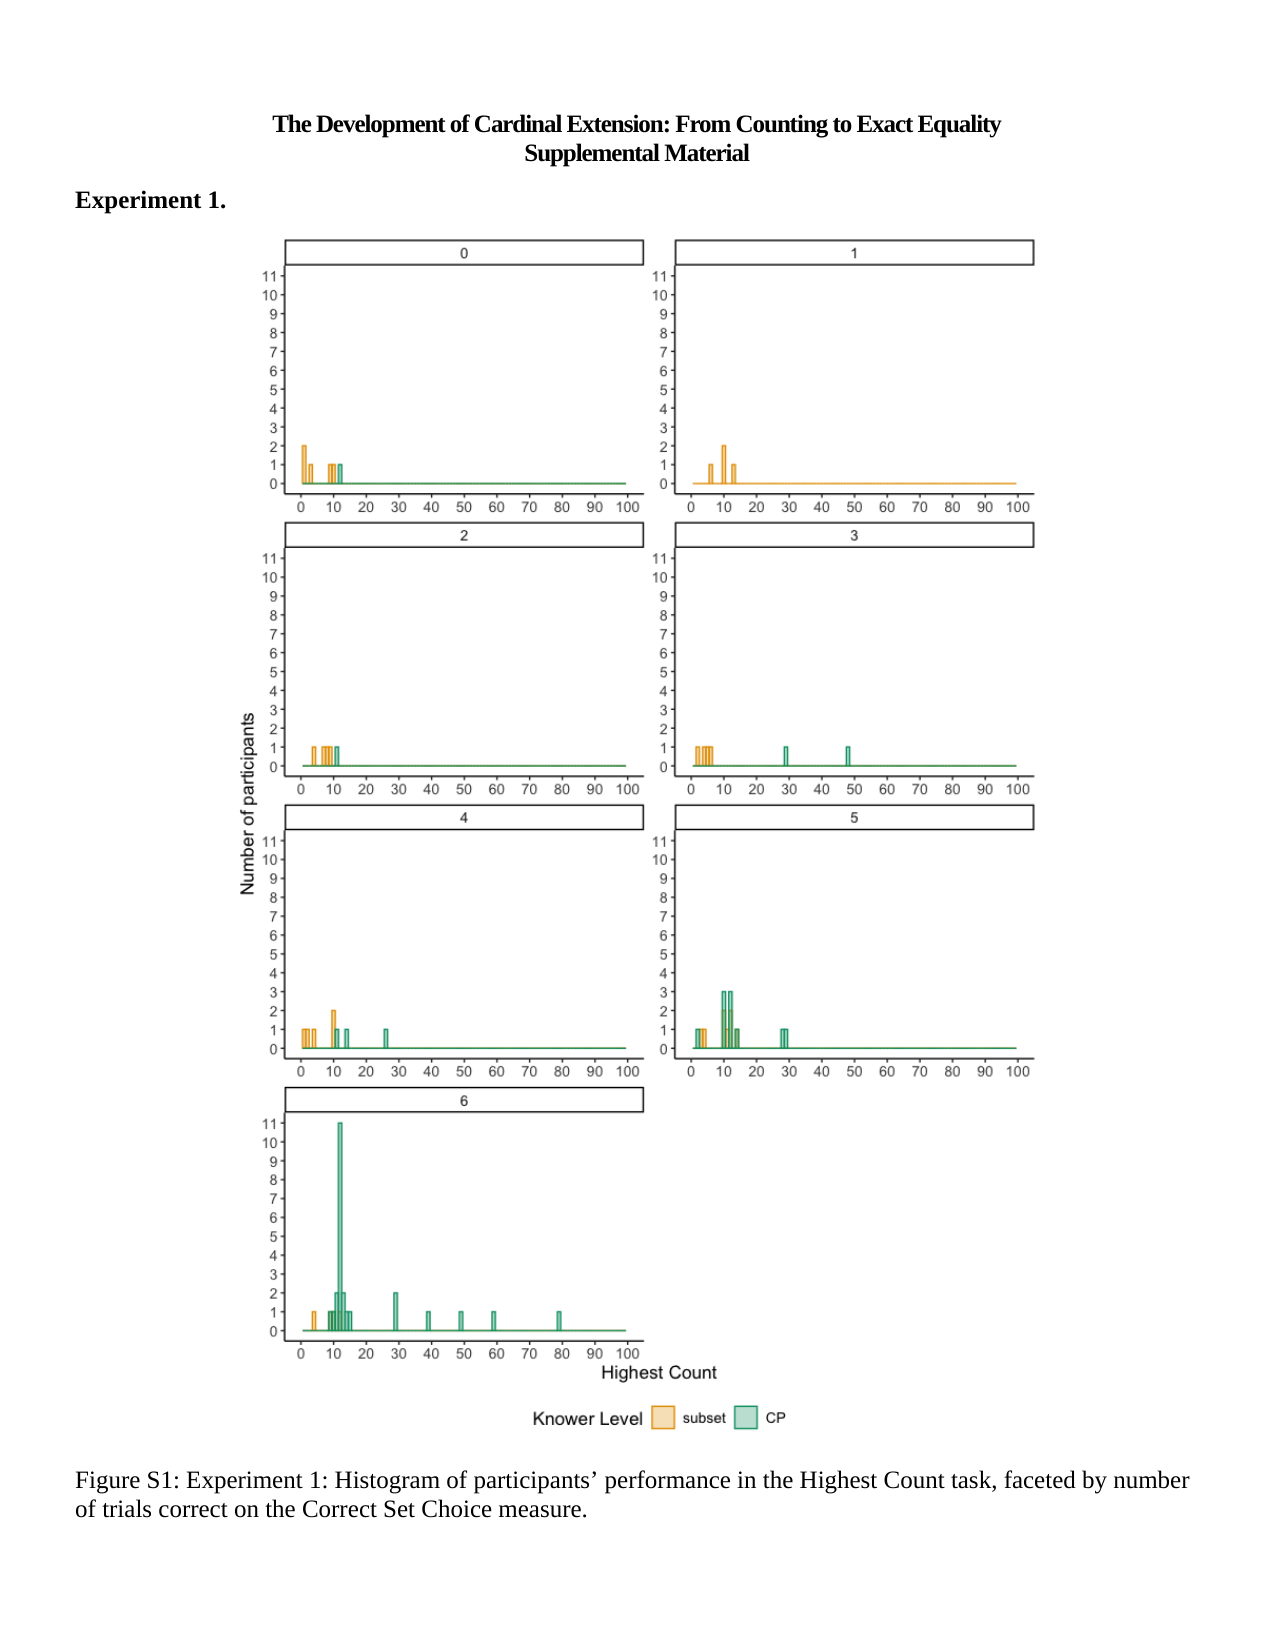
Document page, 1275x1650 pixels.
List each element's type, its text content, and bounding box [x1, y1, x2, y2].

picture [233, 232, 1042, 1445]
text Figure S1: Experiment 1: Histogram of participants’ performance in the Highest Count task, faceted by number of trials correct on the Correct Set Choice measure. [75, 1466, 1200, 1523]
text Experiment 1. [75, 185, 1200, 214]
title The Development of Cardinal Extension: From Counting to Exact Equality [75, 109, 1200, 138]
title Supplemental Material [75, 138, 1200, 167]
